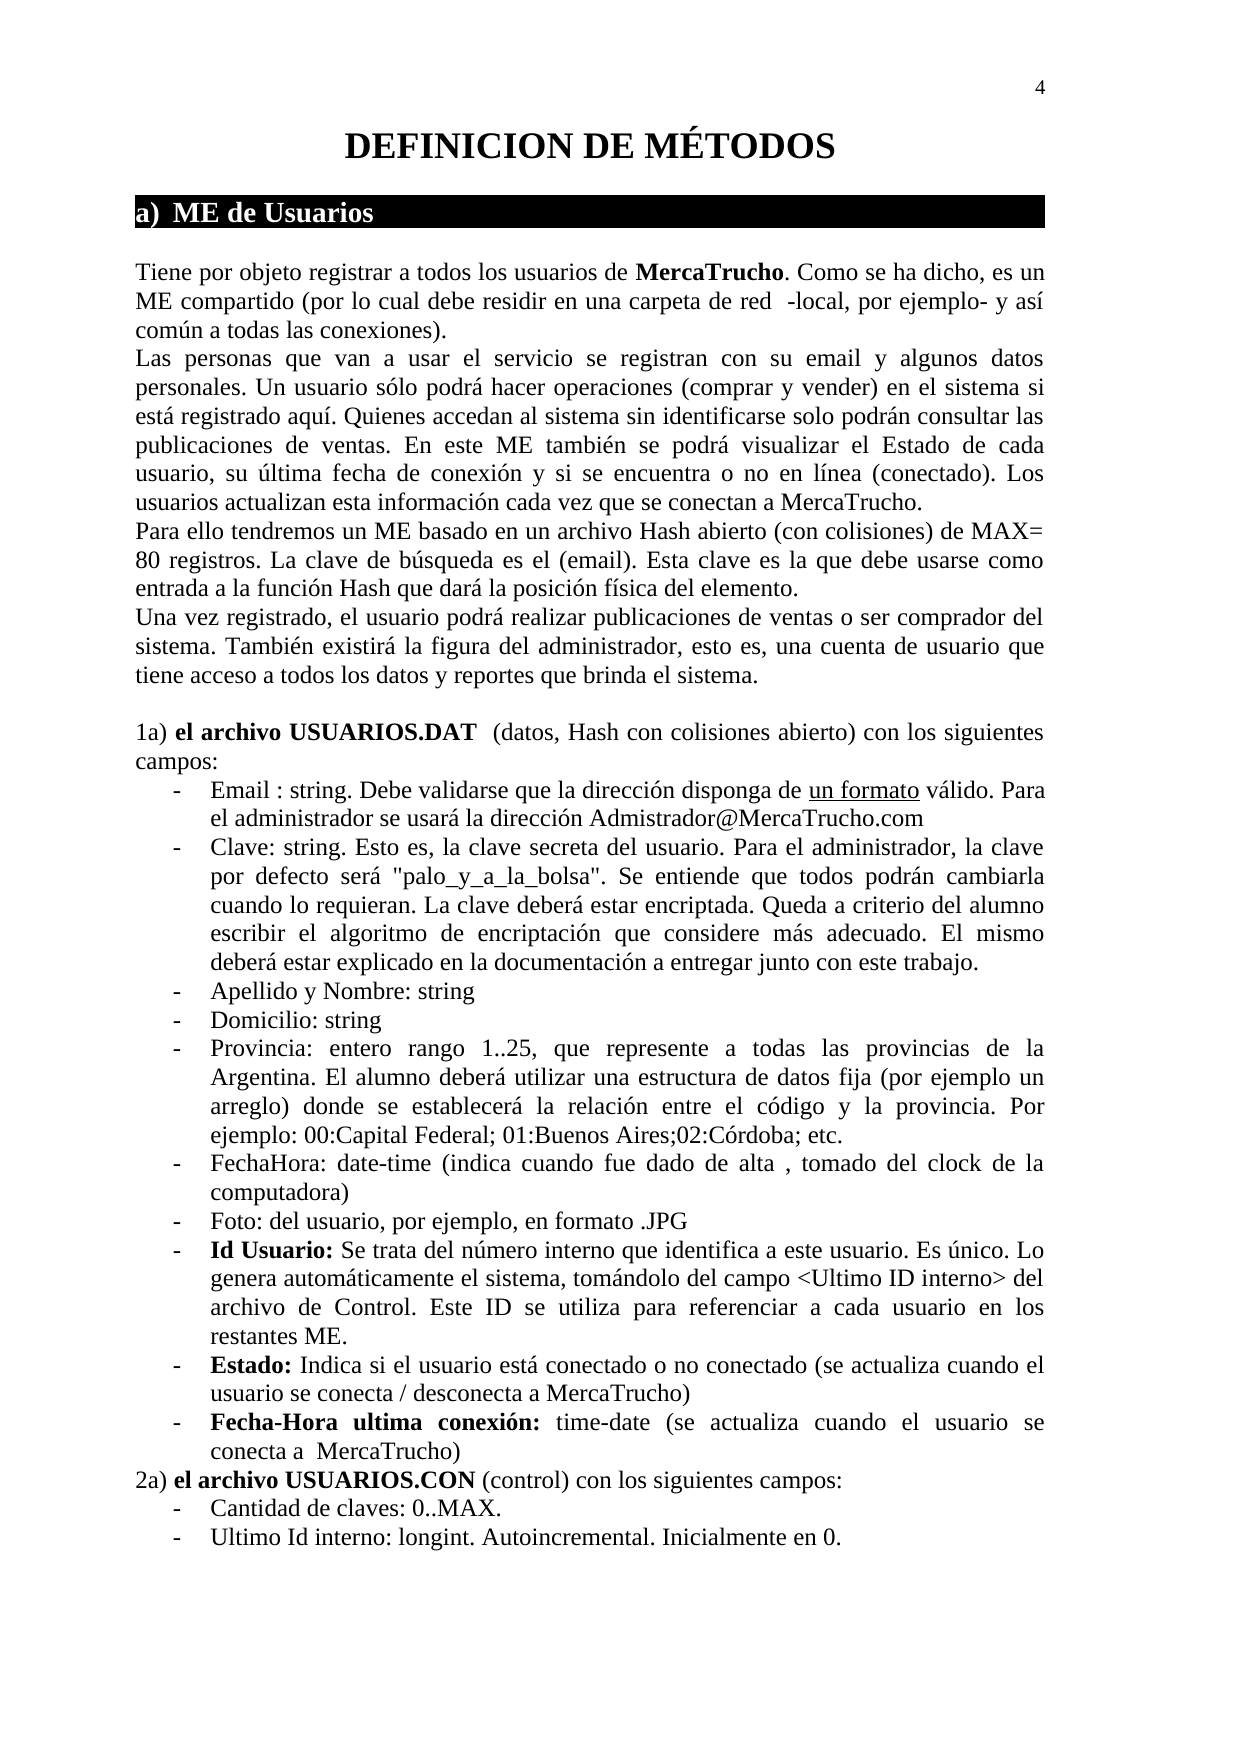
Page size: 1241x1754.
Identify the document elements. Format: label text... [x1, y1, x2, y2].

list Apellido y Nombre: string [173, 976, 1045, 1005]
list Provincia: entero rango 1..25, que represente a todas las provincias de la Argentina. El alumno deberá utilizar una estructura de datos fija (por ejemplo un arreglo) donde se establecerá la relación entre el código y la provincia. Por ejemplo: 00:Capital Federal; 01:Buenos Aires;02:Córdoba; etc. [173, 1033, 1045, 1148]
list Email : string. Debe validarse que la dirección disponga de un formato válido. Para el administrador se usará la dirección Admistrador@MercaTrucho.com [173, 775, 1045, 832]
text Para ello tendremos un ME basado en un archivo Hash abierto (con colisiones) de MAX= 80 registros. La clave de búsqueda es el (email). Esta clave es la que debe usarse como entrada a la función Hash que dará la posición física del elemento. [135, 516, 1045, 602]
list Domicilio: string [173, 1005, 1045, 1033]
list Ultimo Id interno: longint. Autoincremental. Inicialmente en 0. [173, 1522, 1045, 1551]
text DEFINICION DE MÉTODOS [135, 123, 1045, 166]
list Fecha-Hora ultima conexión: time-date (se actualiza cuando el usuario se conecta a MercaTrucho) [173, 1407, 1045, 1465]
list ME de Usuarios [135, 195, 1045, 228]
list Clave: string. Esto es, la clave secreta del usuario. Para el administrador, la clave por defecto será "palo_y_a_la_bolsa". Se entiende que todos podrán cambiarla cuando lo requieran. La clave deberá estar encriptada. Queda a criterio del alumno escribir el algoritmo de encriptación que considere más adecuado. El mismo deberá estar explicado en la documentación a entregar junto con este trabajo. [173, 832, 1045, 976]
text Tiene por objeto registrar a todos los usuarios de MercaTrucho. Como se ha dicho, es un ME compartido (por lo cual debe residir en una carpeta de red -local, por ejemplo- y así común a todas las conexiones). [135, 257, 1045, 343]
list Cantidad de claves: 0..MAX. [173, 1493, 1045, 1522]
list Id Usuario: Se trata del número interno que identifica a este usuario. Es único. Lo genera automáticamente el sistema, tomándolo del campo <Ultimo ID interno> del archivo de Control. Este ID se utiliza para referenciar a cada usuario en los restantes ME. [173, 1235, 1045, 1350]
text 2a) el archivo USUARIOS.CON (control) con los siguientes campos: [135, 1465, 1045, 1493]
text Las personas que van a usar el servicio se registran con su email y algunos datos personales. Un usuario sólo podrá hacer operaciones (comprar y vender) en el sistema si está registrado aquí. Quienes accedan al sistema sin identificarse solo podrán consultar las publicaciones de ventas. En este ME también se podrá visualizar el Estado de cada usuario, su última fecha de conexión y si se encuentra o no en línea (conectado). Los usuarios actualizan esta información cada vez que se conectan a MercaTrucho. [135, 343, 1045, 516]
list Estado: Indica si el usuario está conectado o no conectado (se actualiza cuando el usuario se conecta / desconecta a MercaTrucho) [173, 1350, 1045, 1407]
list Foto: del usuario, por ejemplo, en formato .JPG [173, 1206, 1045, 1235]
text Una vez registrado, el usuario podrá realizar publicaciones de ventas o ser comprador del sistema. También existirá la figura del administrador, esto es, una cuenta de usuario que tiene acceso a todos los datos y reportes que brinda el sistema. [135, 602, 1045, 688]
list FechaHora: date-time (indica cuando fue dado de alta , tomado del clock de la computadora) [173, 1148, 1045, 1206]
text 1a) el archivo USUARIOS.DAT (datos, Hash con colisiones abierto) con los siguientes campos: [135, 717, 1045, 775]
